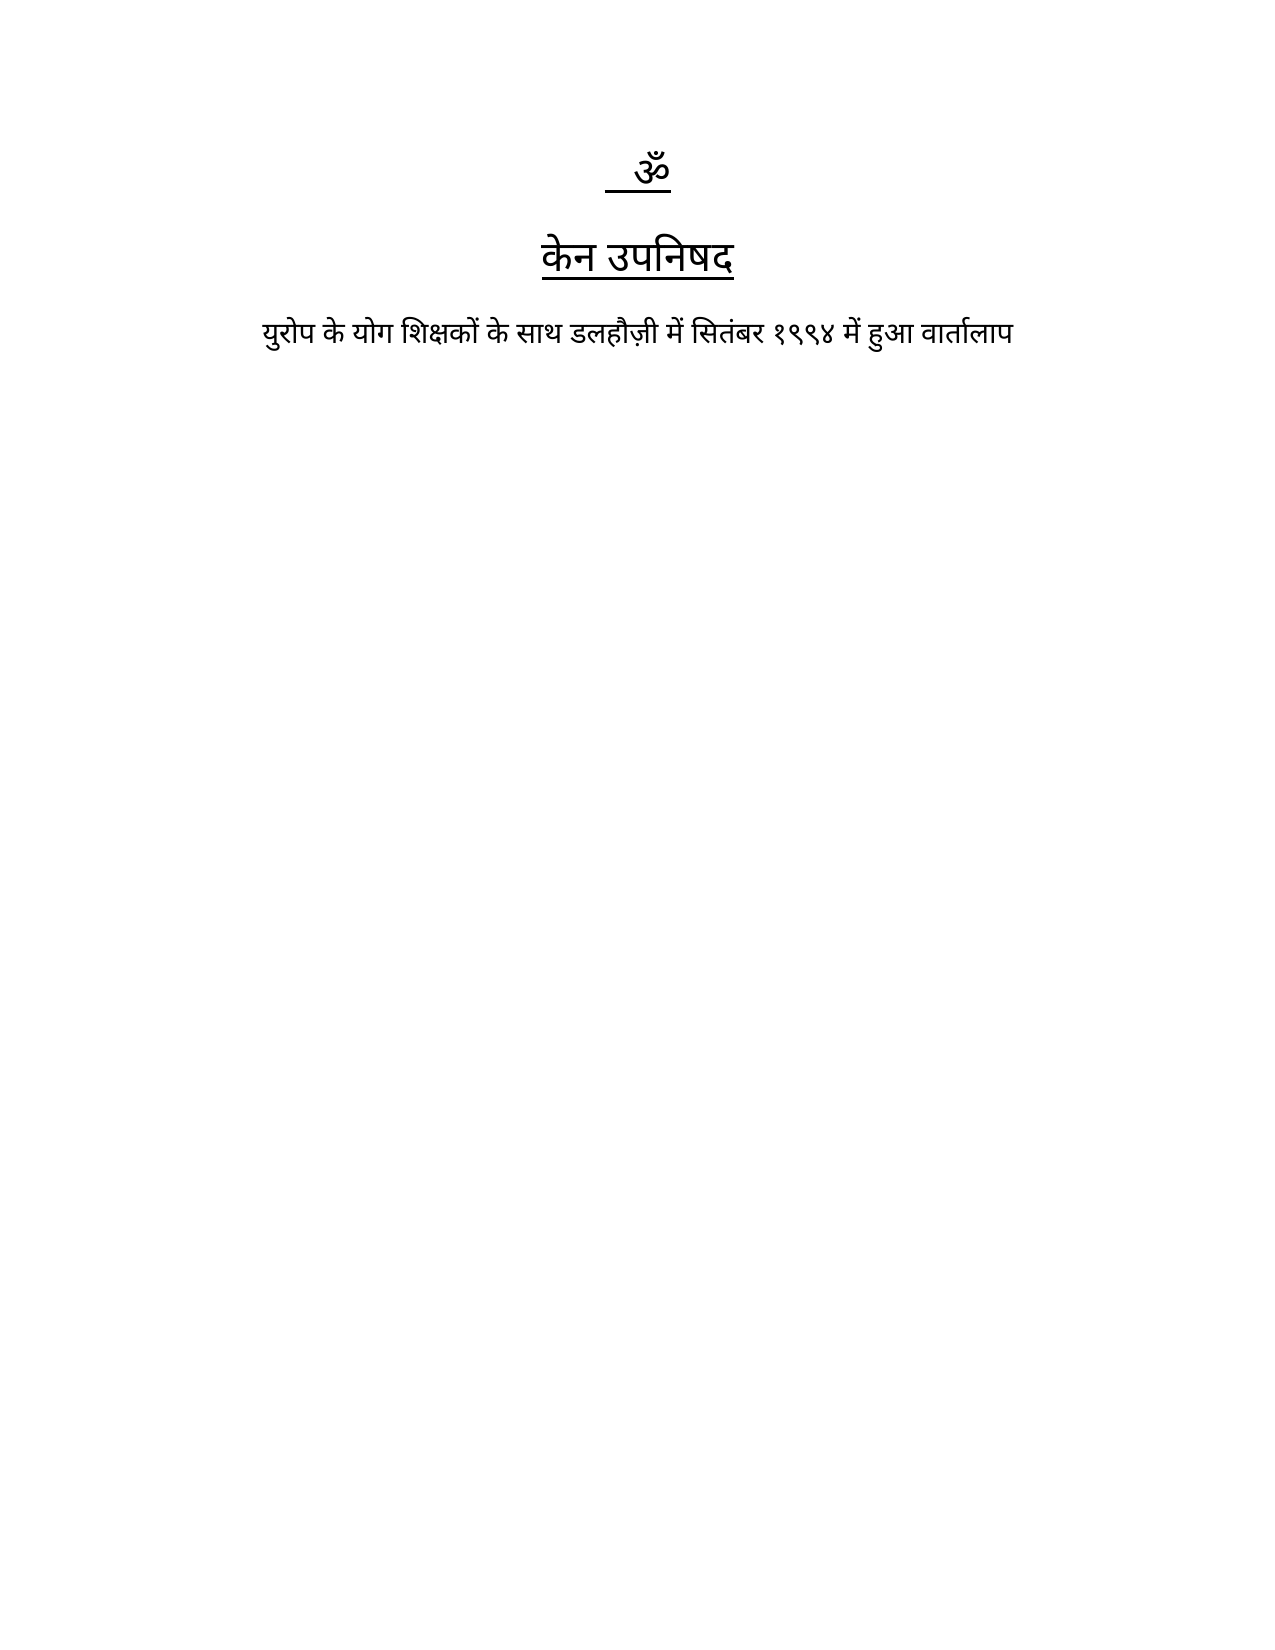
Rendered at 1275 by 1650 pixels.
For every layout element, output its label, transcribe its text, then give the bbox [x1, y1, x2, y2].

text युरोप के योग शिक्षकों के साथ डलहौज़ी में सितंबर १९९४ में हुआ वार्तालाप [150, 317, 1125, 355]
text केन उपनिषद [150, 234, 1125, 288]
text ॐ [150, 150, 1125, 204]
